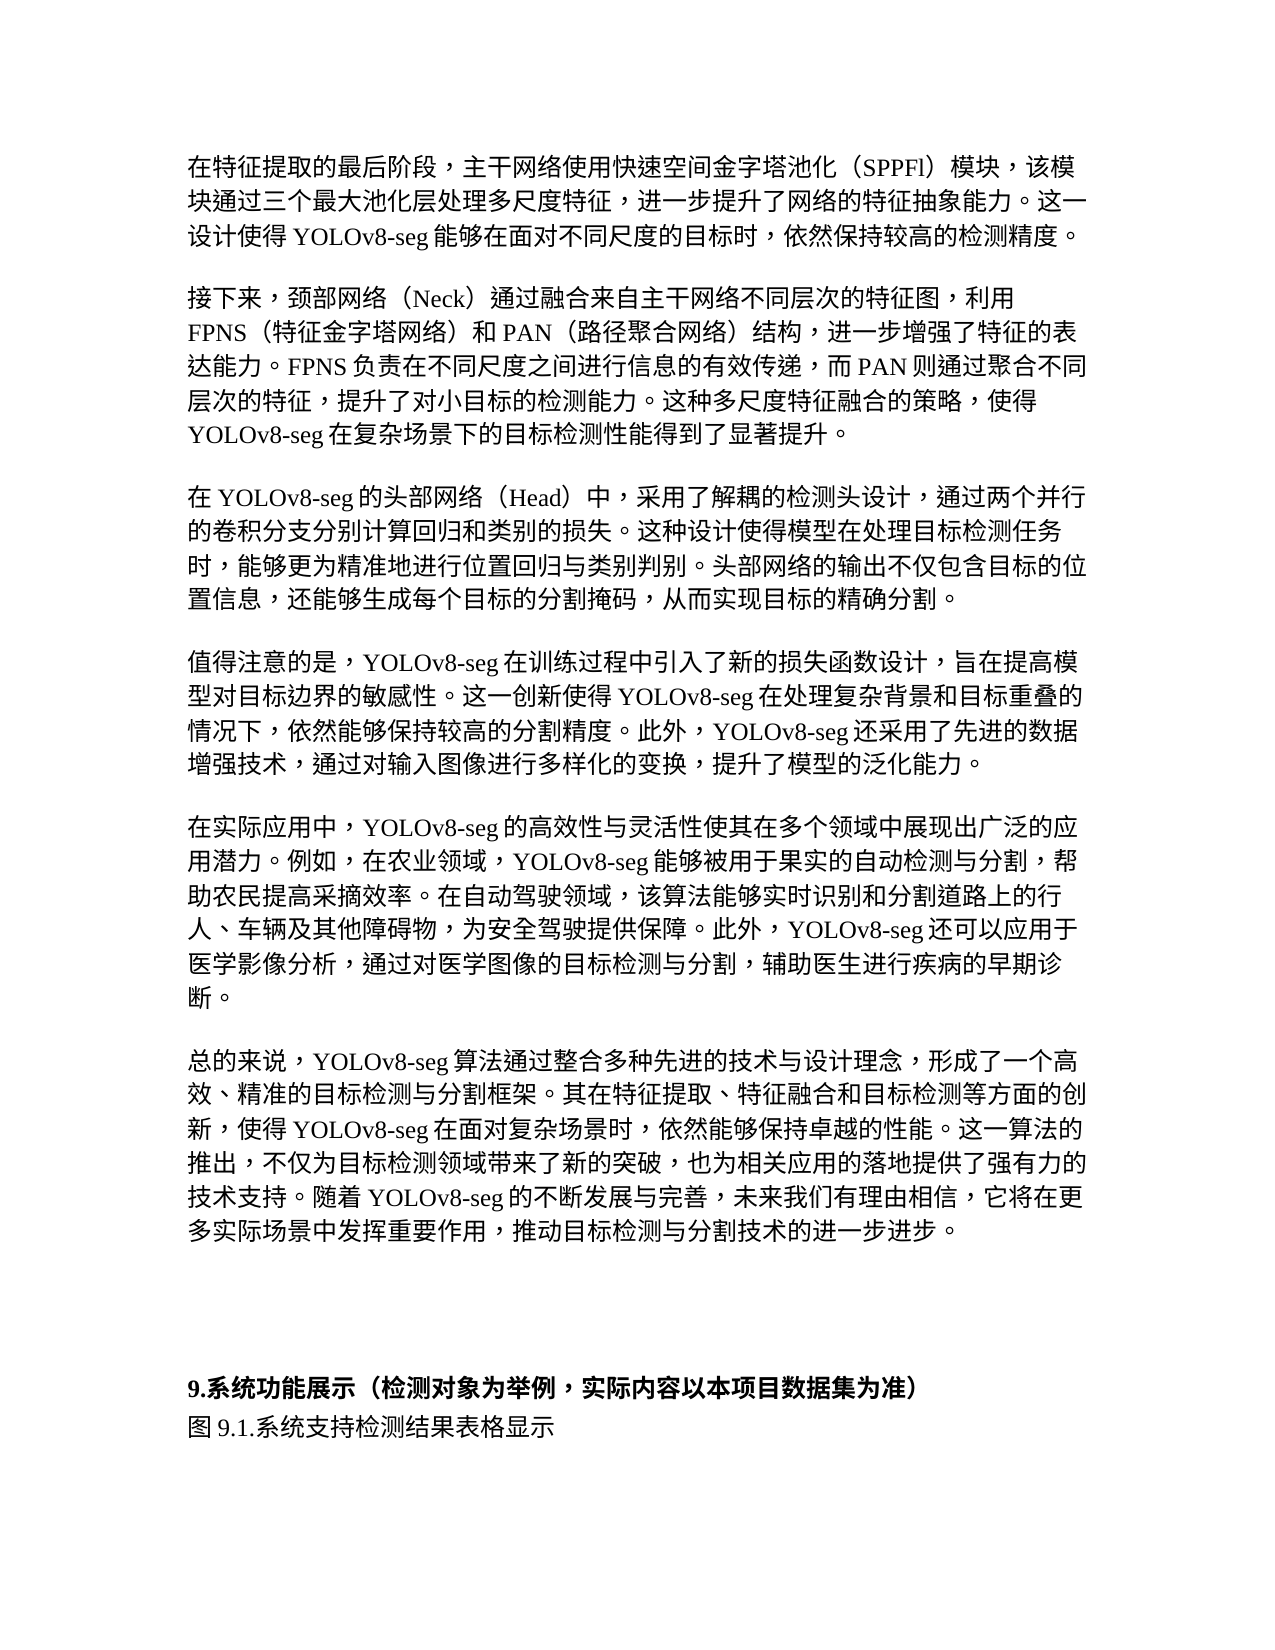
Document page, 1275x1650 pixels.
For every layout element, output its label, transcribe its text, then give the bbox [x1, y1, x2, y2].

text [187, 1409, 1087, 1472]
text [187, 150, 1087, 1247]
subtitle 9.系统功能展示（检测对象为举例，实际内容以本项目数据集为准） [187, 1370, 1087, 1404]
